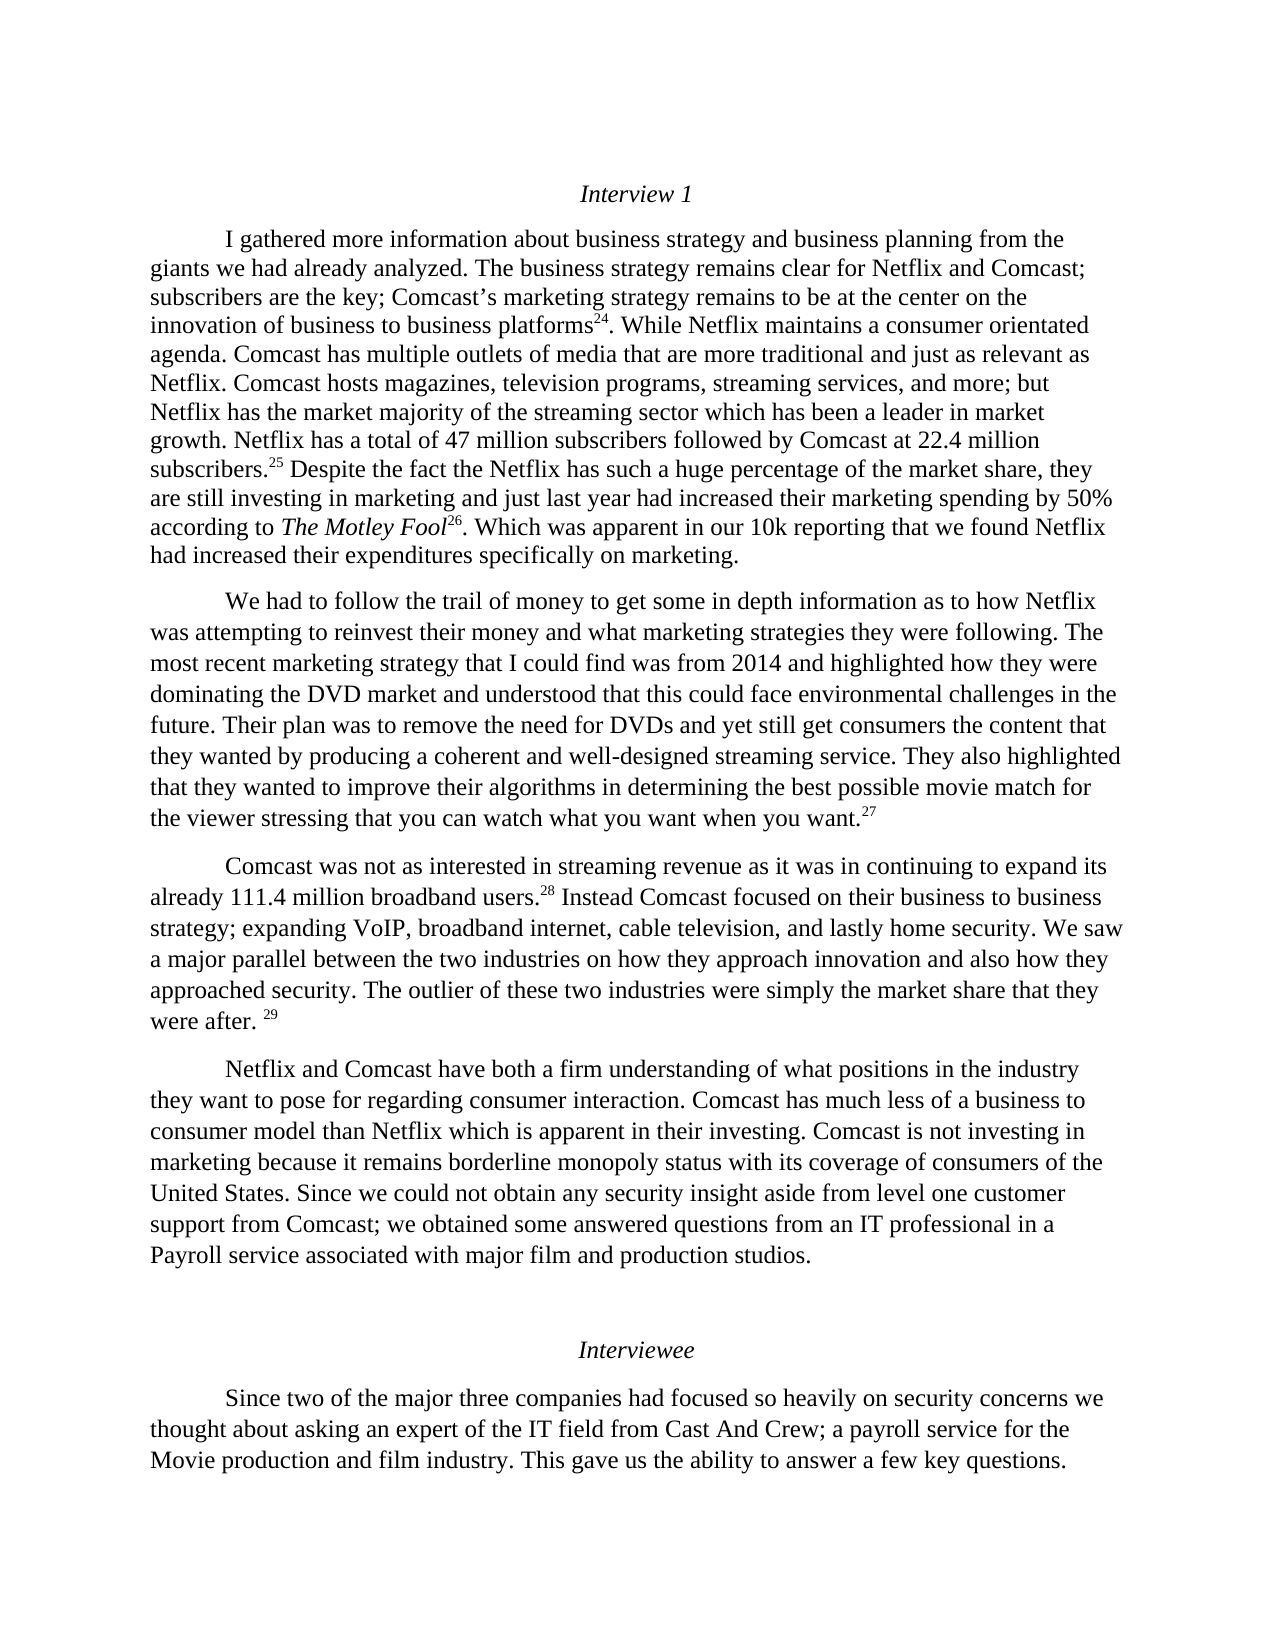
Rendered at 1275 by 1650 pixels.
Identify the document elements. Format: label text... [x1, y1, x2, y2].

text We had to follow the trail of money to get some in depth information as to how Netflix was attempting to reinvest their money and what marketing strategies they were following. The most recent marketing strategy that I could find was from 2014 and highlighted how they were dominating the DVD market and understood that this could face environmental challenges in the future. Their plan was to remove the need for DVDs and yet still get consumers the content that they wanted by producing a coherent and well-designed streaming service. They also highlighted that they wanted to improve their algorithms in determining the best possible movie match for the viewer stressing that you can watch what you want when you want.27 [150, 586, 1125, 832]
text I gathered more information about business strategy and business planning from the giants we had already analyzed. The business strategy remains clear for Netflix and Comcast; subscribers are the key; Comcast’s marketing strategy remains to be at the center on the innovation of business to business platforms24. While Netflix maintains a consumer orientated agenda. Comcast has multiple outlets of media that are more traditional and just as relevant as Netflix. Comcast hosts magazines, television programs, streaming services, and more; but Netflix has the market majority of the streaming sector which has been a leader in market growth. Netflix has a total of 47 million subscribers followed by Comcast at 22.4 million subscribers.25 Despite the fact the Netflix has such a huge percentage of the market share, they are still investing in marketing and just last year had increased their marketing spending by 50% according to The Motley Fool26. Which was apparent in our 10k reporting that we found Netflix had increased their expenditures specifically on marketing. [150, 224, 1125, 569]
text Interview 1 [150, 179, 1125, 207]
text Netflix and Comcast have both a firm understanding of what positions in the industry they want to pose for regarding consumer interaction. Comcast has much less of a business to consumer model than Netflix which is apparent in their investing. Comcast is not investing in marketing because it remains borderline monopoly status with its coverage of consumers of the United States. Since we could not obtain any security insight aside from level one customer support from Comcast; we obtained some answered questions from an IT professional in a Payroll service associated with major film and production studios. [150, 1054, 1125, 1269]
text Interviewee [150, 1335, 1125, 1364]
text Comcast was not as interested in streaming revenue as it was in continuing to expand its already 111.4 million broadband users.28 Instead Comcast focused on their business to business strategy; expanding VoIP, broadband internet, cable television, and lastly home security. We saw a major parallel between the two industries on how they approach innovation and also how they approached security. The outlier of these two industries were simply the market share that they were after. 29 [150, 851, 1125, 1035]
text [150, 1383, 1125, 1474]
